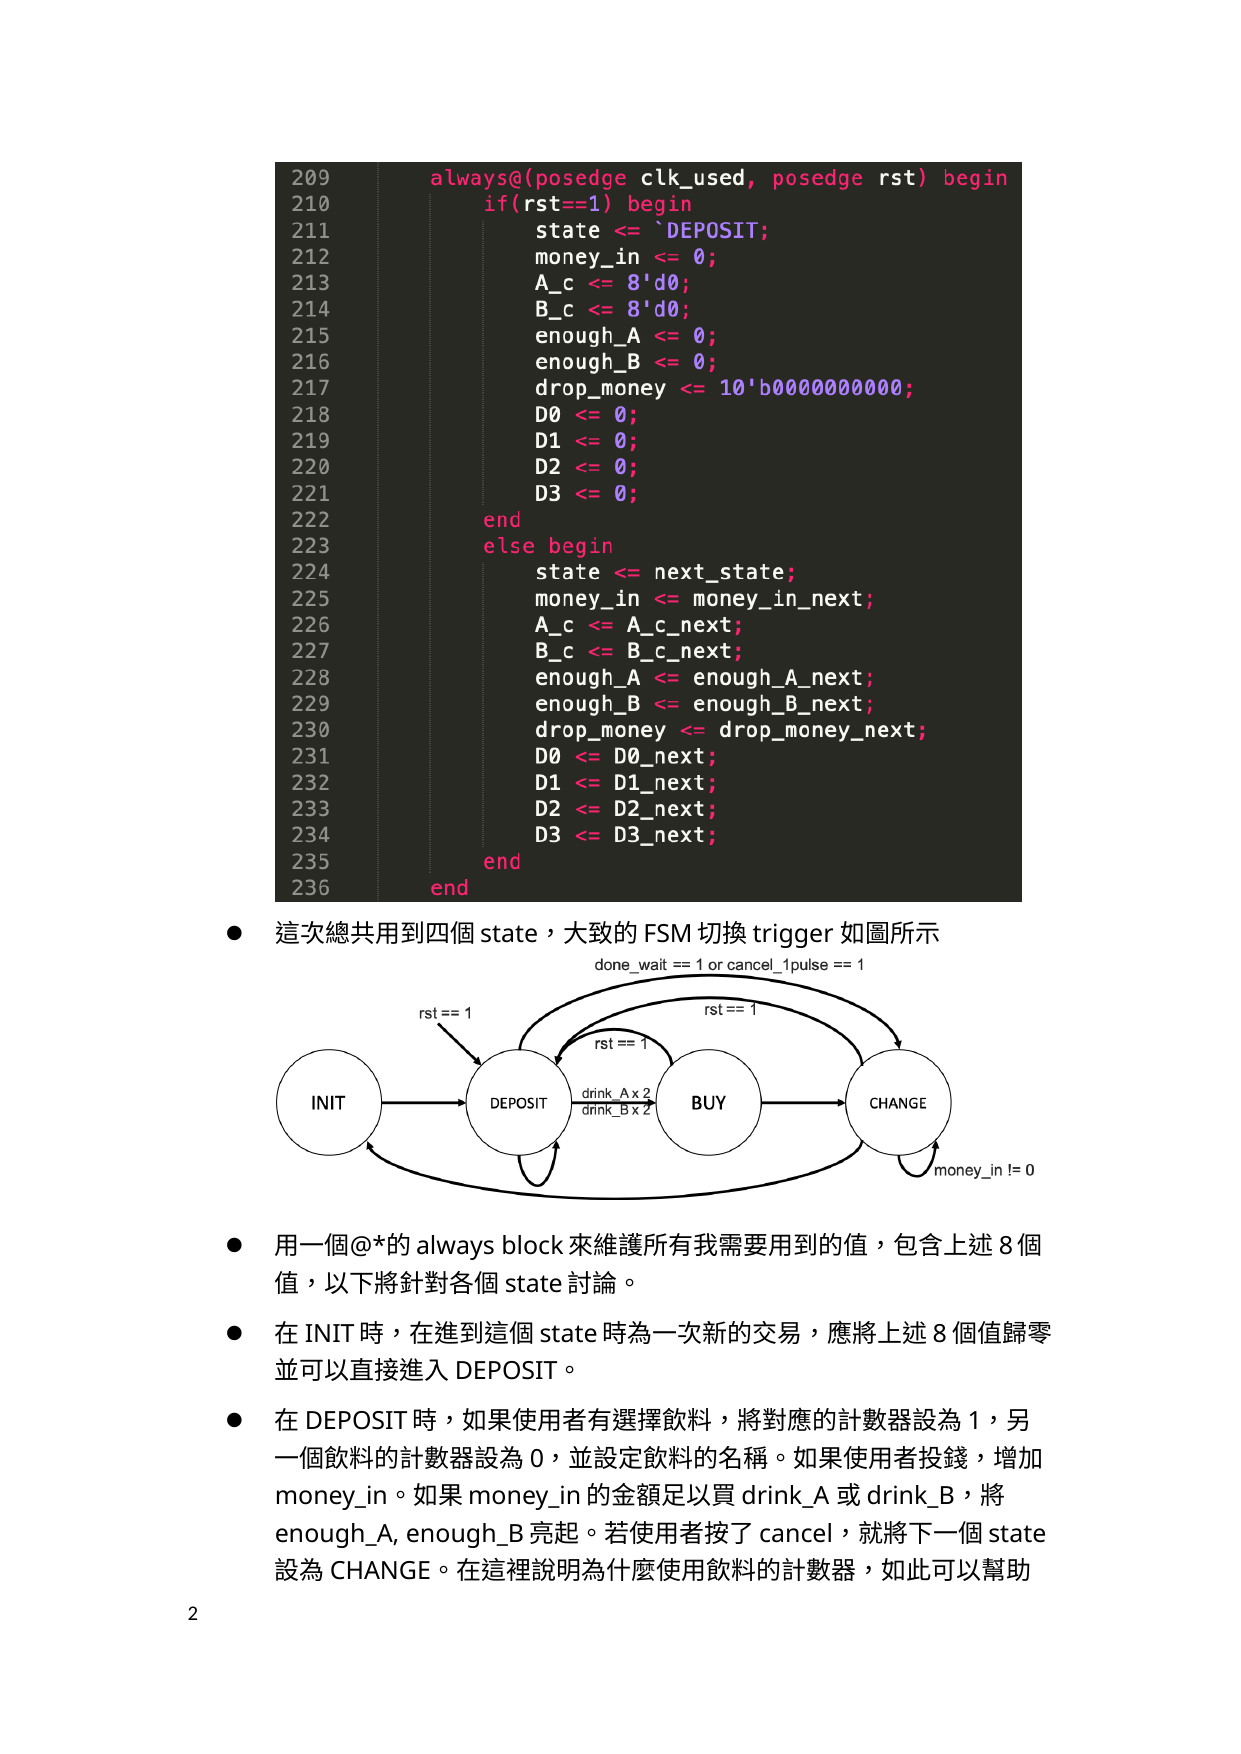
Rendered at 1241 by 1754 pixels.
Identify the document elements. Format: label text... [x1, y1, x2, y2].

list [225, 1400, 1053, 1587]
picture [275, 162, 1022, 902]
picture [275, 950, 1044, 1200]
list 這次總共用到四個state，大致的FSM切換trigger 如圖所示 [225, 912, 1053, 950]
list 在INIT時，在進到這個state時為一次新的交易，應將上述8個值歸零並可以直接進入DEPOSIT。 [225, 1312, 1053, 1387]
list 用一個@*的always block來維護所有我需要用到的值，包含上述8個值，以下將針對各個state討論。 [225, 1225, 1053, 1300]
